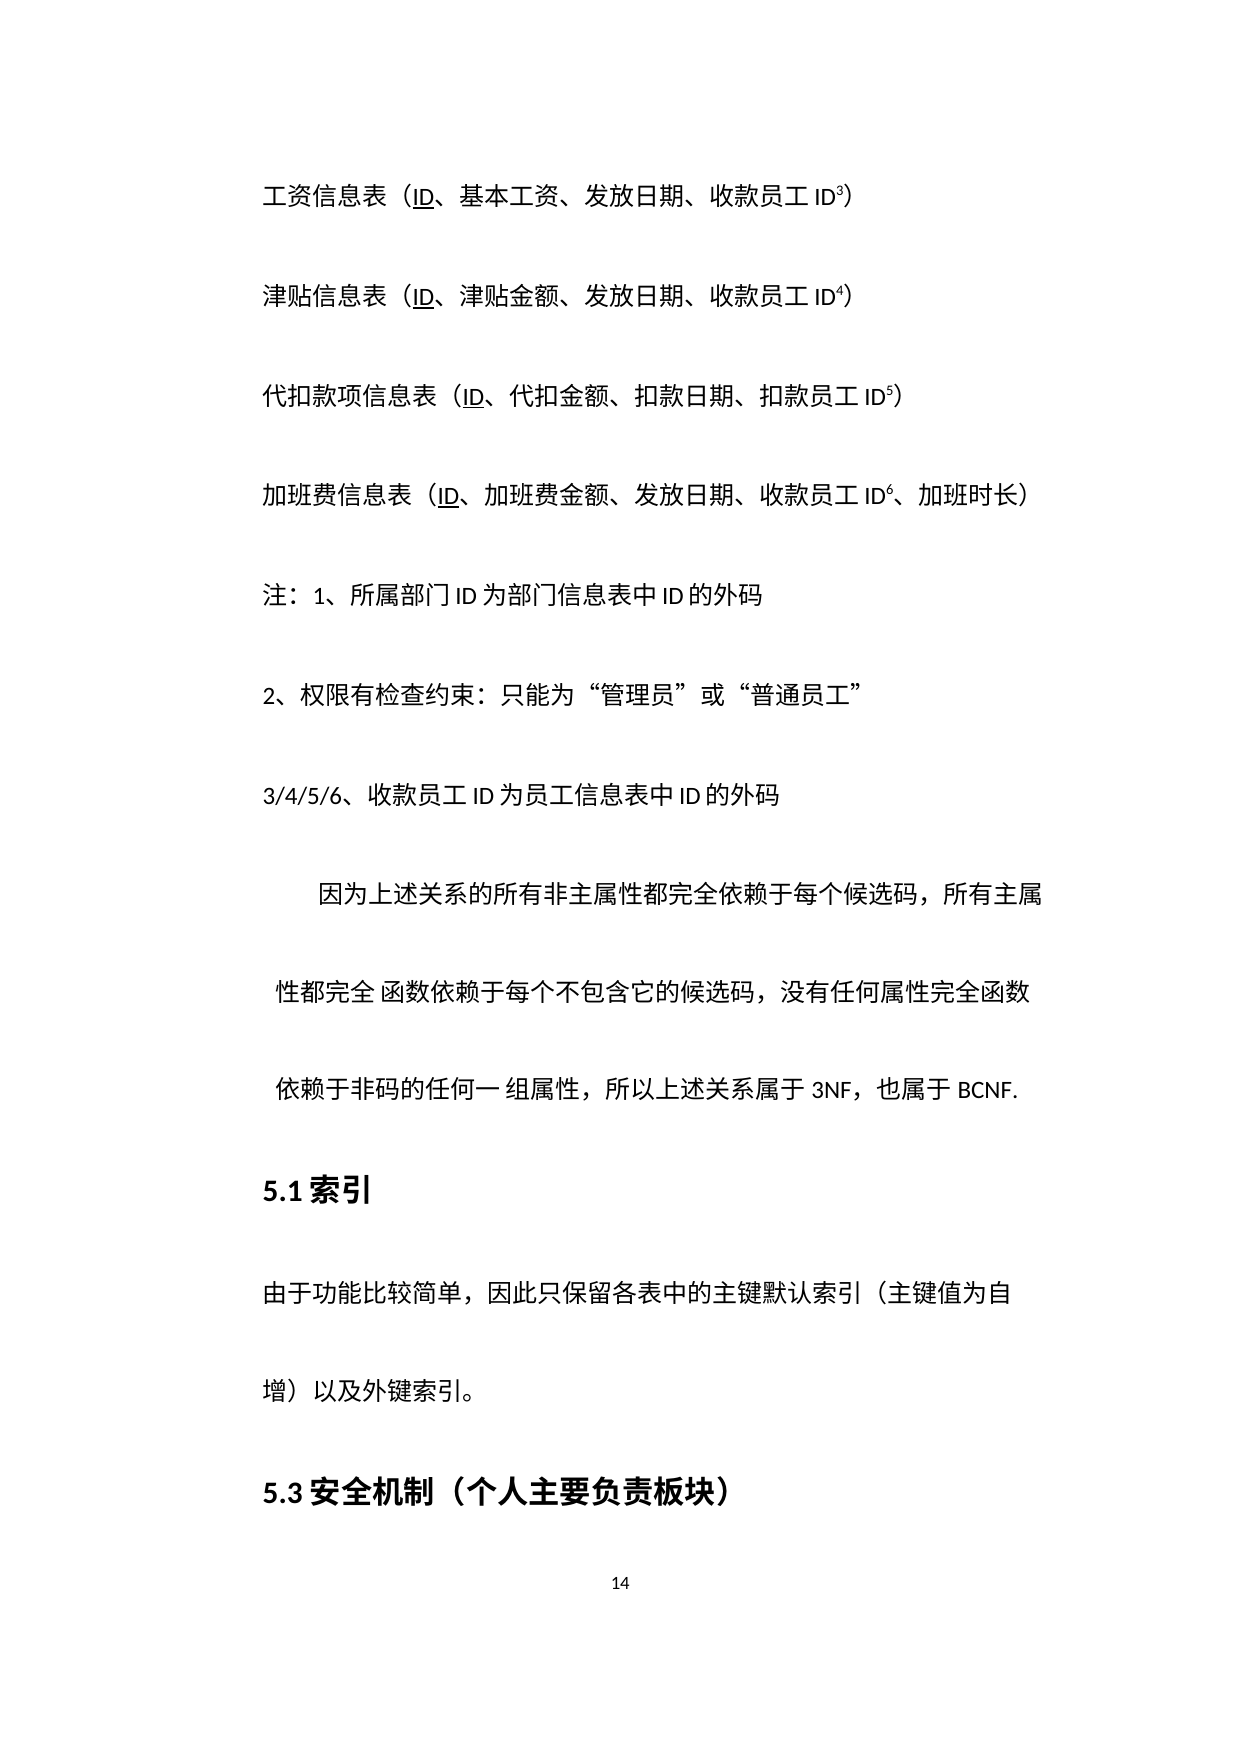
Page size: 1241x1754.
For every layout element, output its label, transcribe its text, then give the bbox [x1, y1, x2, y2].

text 因为上述关系的所有非主属性都完全依赖于每个候选码，所有主属性都完全 函数依赖于每个不包含它的候选码，没有任何属性完全函数依赖于非码的任何一 组属性，所以上述关系属于 3NF，也属于 BCNF. [275, 861, 1053, 1121]
text 3/4/5/6、收款员工ID为员工信息表中ID的外码 [262, 761, 1053, 826]
text 加班费信息表（ID、加班费金额、发放日期、收款员工ID6、加班时长） [262, 461, 1053, 526]
text 由于功能比较简单，因此只保留各表中的主键默认索引（主键值为自增）以及外键索引。 [262, 1259, 1053, 1422]
text 5.3 安全机制（个人主要负责板块） [262, 1457, 1053, 1522]
text 代扣款项信息表（ID、代扣金额、扣款日期、扣款员工ID5） [262, 362, 1053, 427]
text 津贴信息表（ID、津贴金额、发放日期、收款员工ID4） [219, 262, 1053, 327]
text 2、权限有检查约束：只能为“管理员”或“普通员工” [262, 661, 1053, 726]
text 注：1、所属部门ID为部门信息表中ID的外码 [262, 561, 1053, 626]
text 工资信息表（ID、基本工资、发放日期、收款员工ID3） [262, 162, 1053, 227]
text 5.1 索引 [262, 1155, 1053, 1220]
